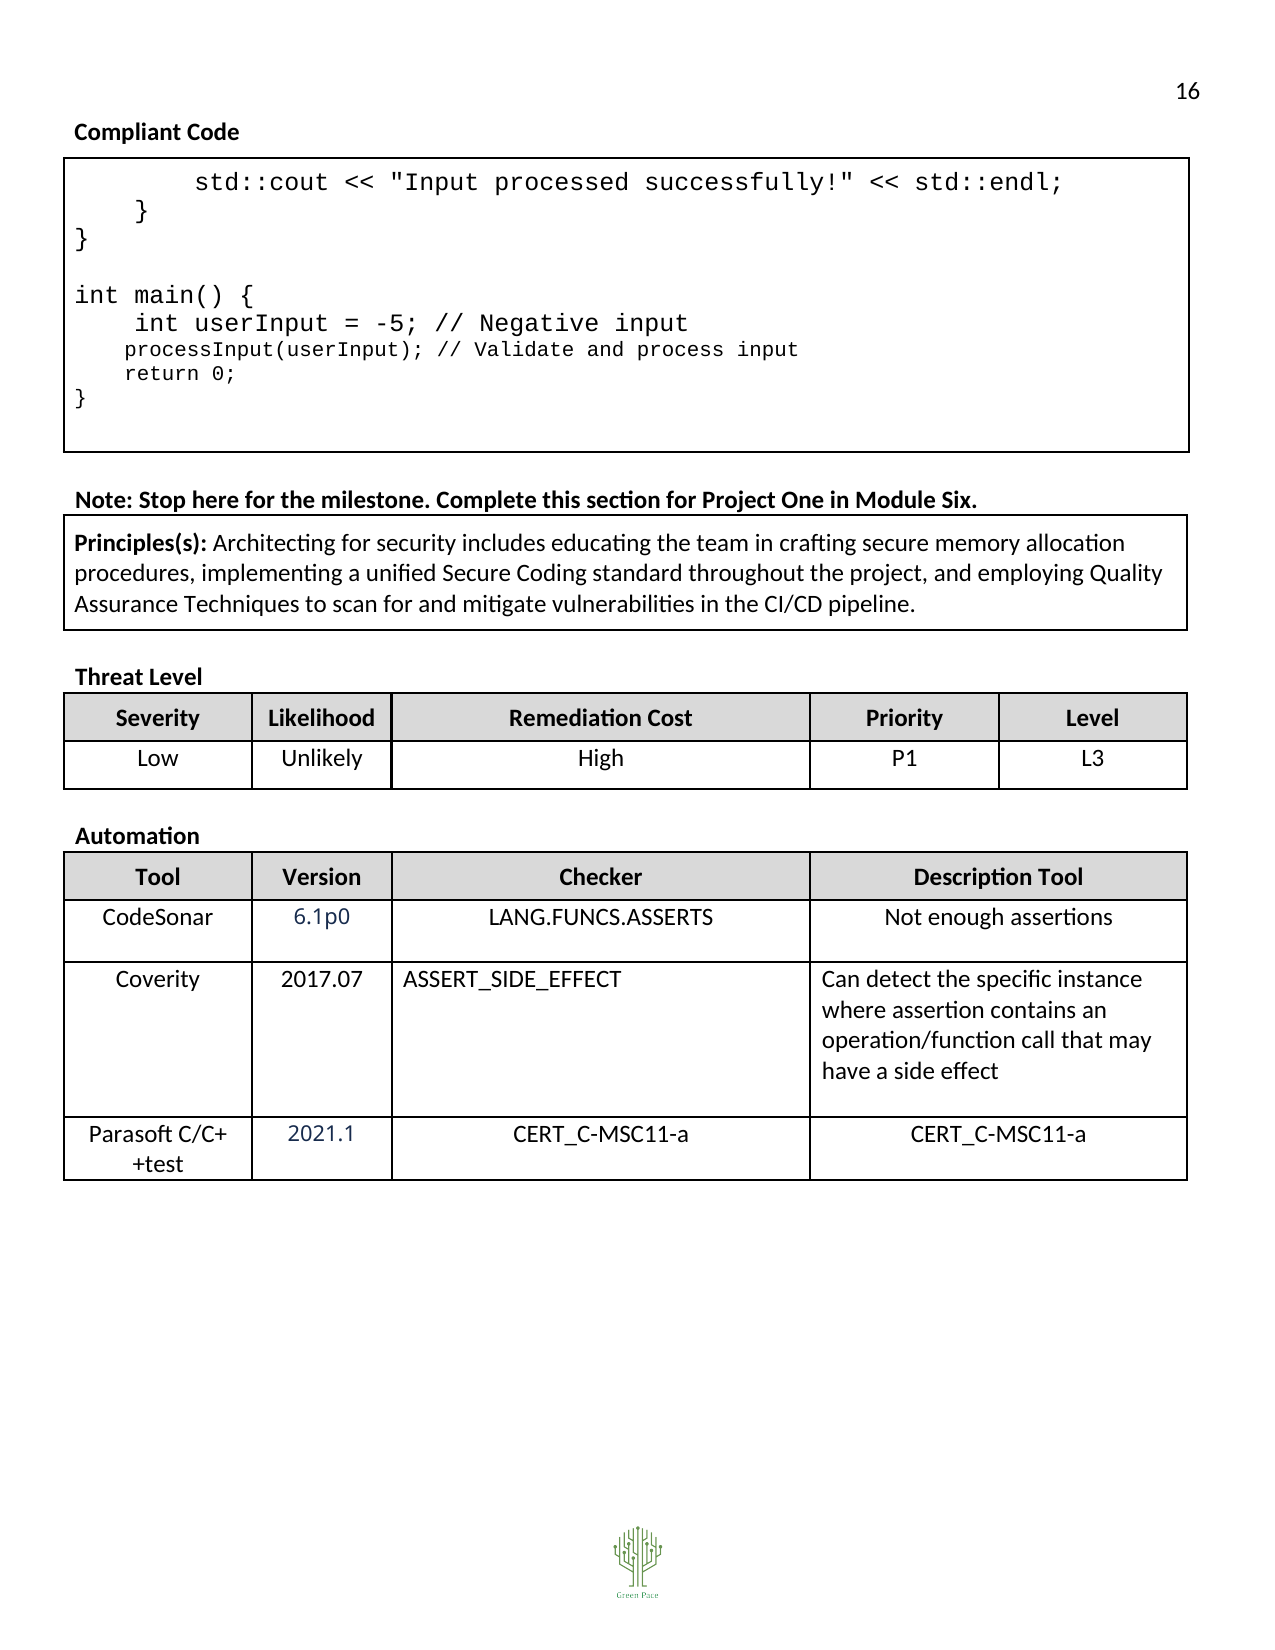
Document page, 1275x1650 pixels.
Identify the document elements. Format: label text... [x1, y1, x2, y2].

table_cell CERT_C-MSC11-a [811, 1118, 1186, 1179]
table_cell Low [65, 742, 251, 788]
table_cell 2021.1 [253, 1118, 391, 1179]
table_cell Can detect the specific instance where assertion contains an operation/function call that may have a side effect [811, 963, 1186, 1116]
table_cell P1 [811, 742, 998, 788]
table_cell Unlikely [253, 742, 390, 788]
table_header Severity [65, 694, 251, 740]
text Threat Level [75, 661, 1200, 692]
table_cell High [393, 742, 809, 788]
table_header Remediation Cost [393, 694, 809, 740]
table_header Checker [393, 853, 809, 899]
table_header Likelihood [253, 694, 390, 740]
table_header Description Tool [811, 853, 1186, 899]
table_cell 6.1p0 [253, 901, 391, 961]
table_cell Coverity [65, 963, 251, 1116]
table_cell Parasoft C/C++test [65, 1118, 251, 1179]
text Note: Stop here for the milestone. Complete this section for Project One in Module Six. [75, 484, 1200, 514]
table_header Priority [811, 694, 998, 740]
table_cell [65, 159, 1188, 451]
table_cell ASSERT_SIDE_EFFECT [393, 963, 809, 1116]
table_cell 2017.07 [253, 963, 391, 1116]
table_header Level [1000, 694, 1186, 740]
table_cell LANG.FUNCS.ASSERTS [393, 901, 809, 961]
text Automation [75, 820, 1200, 851]
table_header Compliant Code [64, 106, 1189, 157]
table_header Version [253, 853, 391, 899]
table_cell Not enough assertions [811, 901, 1186, 961]
table_cell L3 [1000, 742, 1186, 788]
table_header Principles(s): Architecting for security includes educating the team in crafting secure memory allocation procedures, implementing a unified Secure Coding standard throughout the project, and employing Quality Assurance Techniques to scan for and mitigate vulnerabilities in the CI/CD pipeline. [65, 516, 1186, 629]
table_cell CodeSonar [65, 901, 251, 961]
table_header Tool [65, 853, 251, 899]
table_cell CERT_C-MSC11-a [393, 1118, 809, 1179]
picture [605, 1521, 670, 1606]
